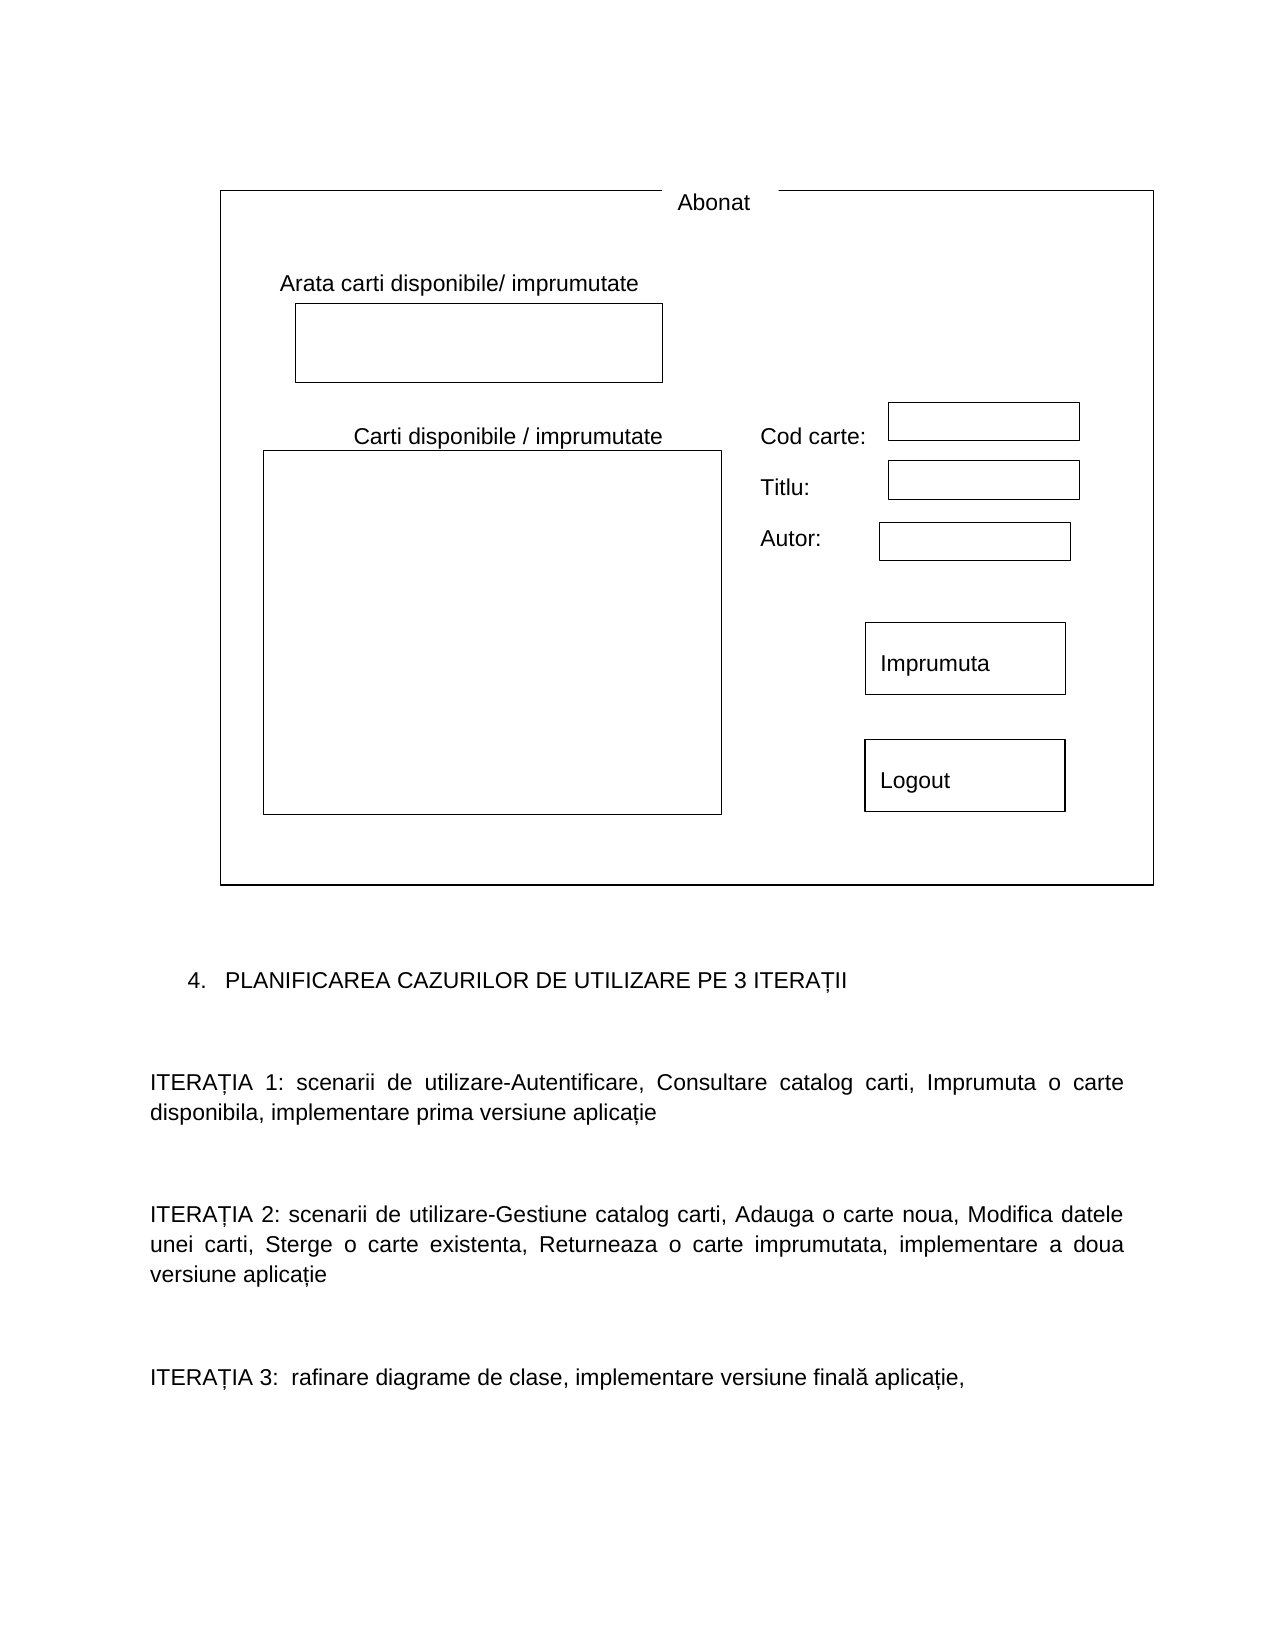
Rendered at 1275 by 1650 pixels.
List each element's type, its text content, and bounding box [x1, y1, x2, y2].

text ITERAȚIA 3: rafinare diagrame de clase, implementare versiune finală aplicație, [150, 1363, 1125, 1390]
list PLANIFICAREA CAZURILOR DE UTILIZARE PE 3 ITERAȚII [187, 967, 1125, 993]
text ITERAȚIA 2: scenarii de utilizare-Gestiune catalog carti, Adauga o carte noua, Modifica datele unei carti, Sterge o carte existenta, Returneaza o carte imprumutata, implementare a doua versiune aplicație [150, 1201, 1125, 1288]
text ITERAȚIA 1: scenarii de utilizare-Autentificare, Consultare catalog carti, Imprumuta o carte disponibila, implementare prima versiune aplicație [150, 1069, 1125, 1125]
